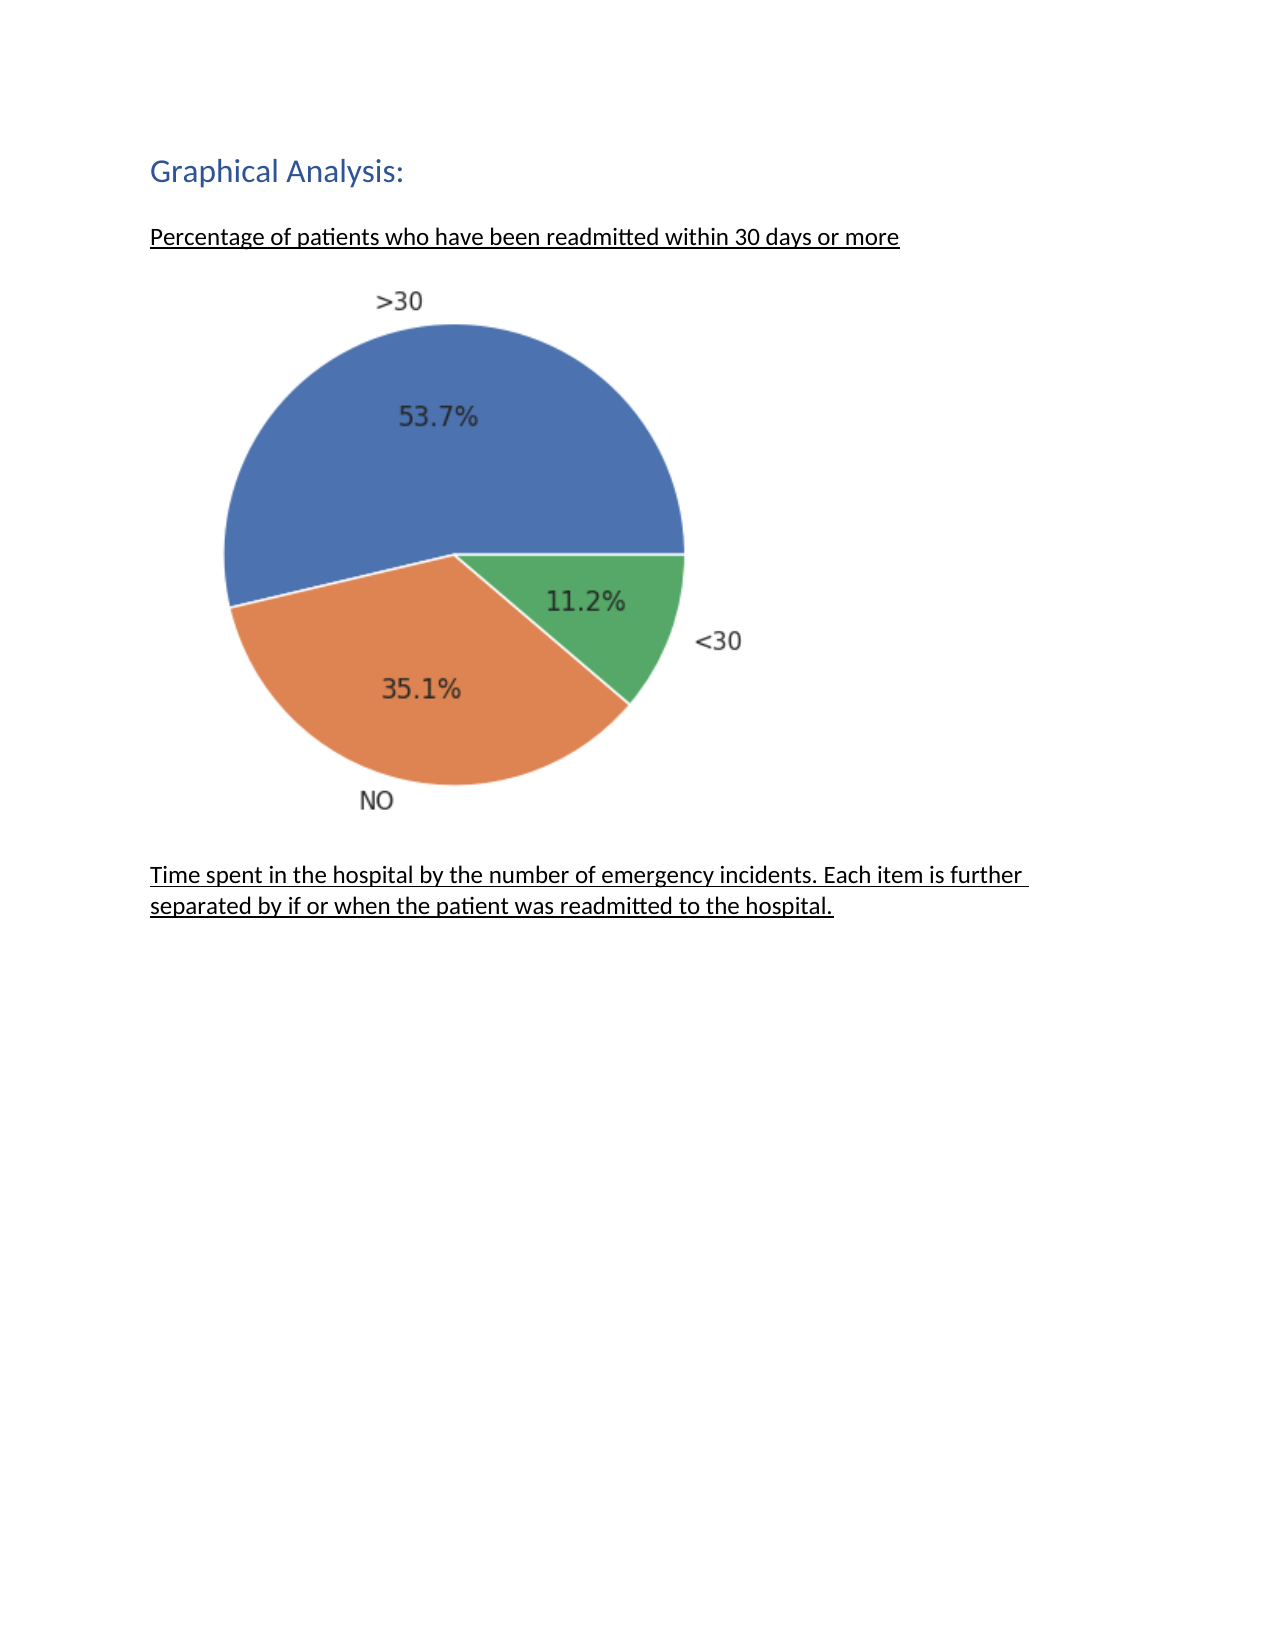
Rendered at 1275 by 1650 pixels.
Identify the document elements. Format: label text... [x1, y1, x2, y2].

picture [150, 251, 758, 860]
text Time spent in the hospital by the number of emergency incidents. Each item is further separated by if or when the patient was readmitted to the hospital. [150, 859, 1125, 921]
subtitle Graphical Analysis: [150, 150, 1125, 191]
